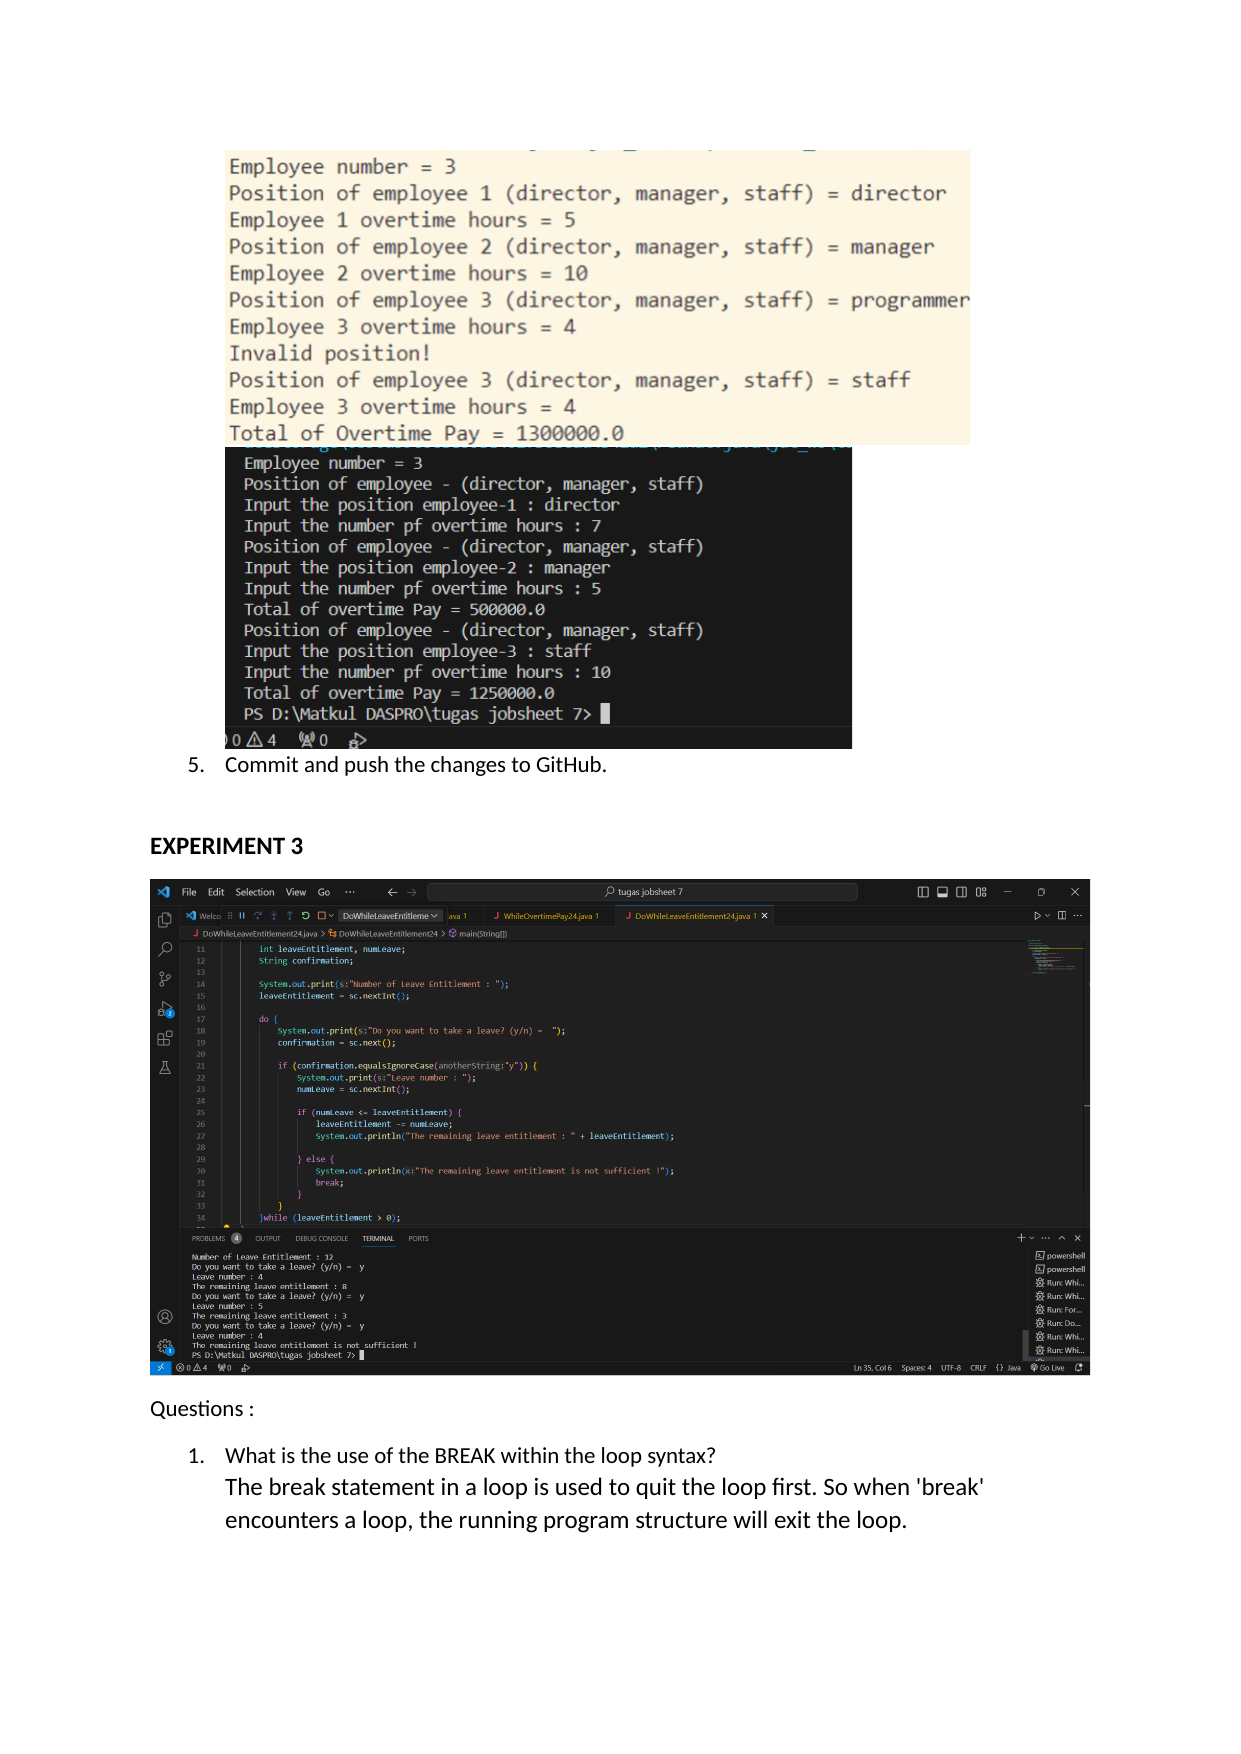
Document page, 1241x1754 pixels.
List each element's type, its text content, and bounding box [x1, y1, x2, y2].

picture [225, 447, 853, 749]
text EXPERIMENT 3 [150, 830, 1090, 861]
text Questions : [150, 1394, 1090, 1422]
picture [150, 879, 1091, 1376]
list Commit and push the changes to GitHub. [187, 750, 1090, 778]
list What is the use of the BREAK within the loop syntax? [187, 1441, 1090, 1469]
picture [225, 150, 971, 445]
list The break statement in a loop is used to quit the loop first. So when 'break' encounters a loop, the running program structure will exit the loop. [225, 1471, 1090, 1534]
